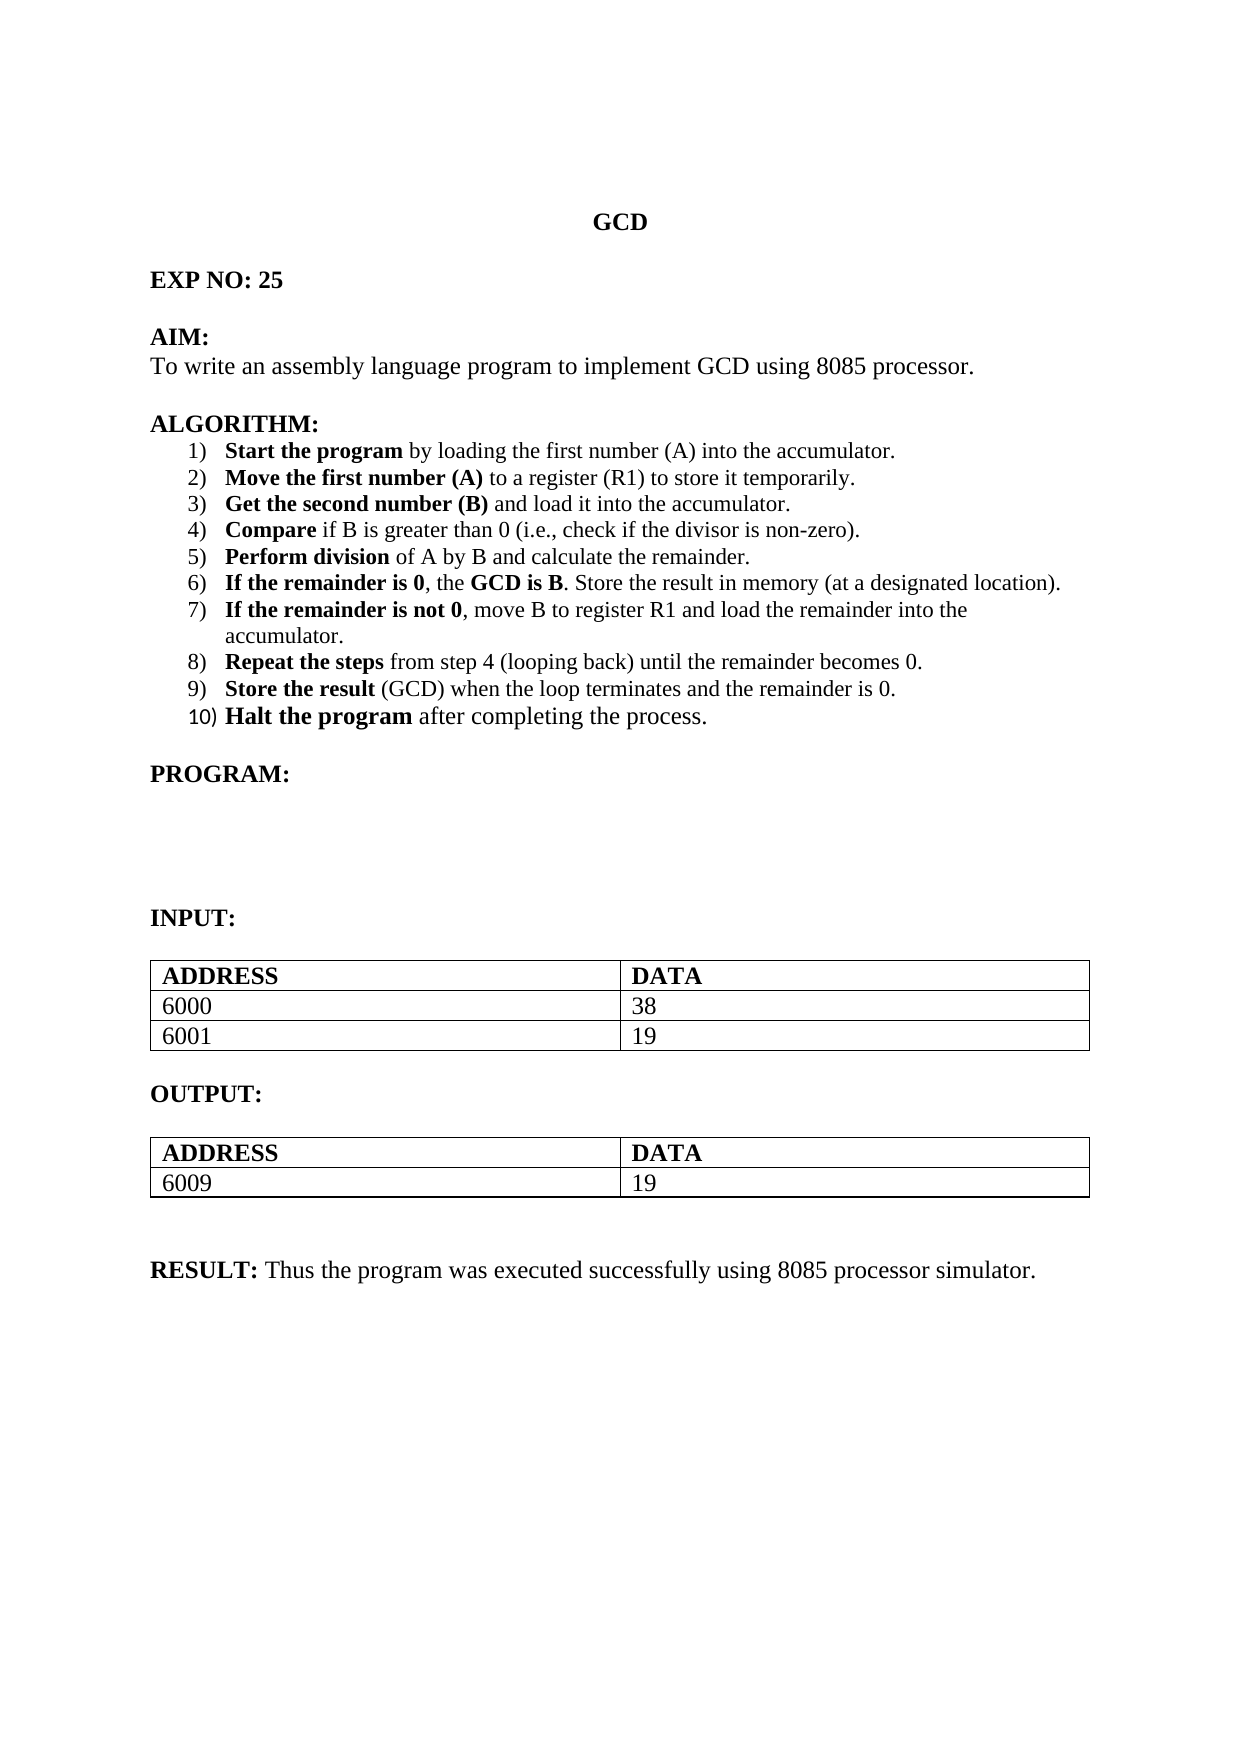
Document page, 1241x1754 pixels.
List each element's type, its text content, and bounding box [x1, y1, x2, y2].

table_header DATA [621, 1138, 1089, 1167]
table_header DATA [621, 961, 1089, 990]
text INPUT: [150, 903, 1090, 931]
text PROGRAM: [150, 759, 1090, 788]
text OUTPUT: [150, 1079, 1090, 1108]
table_header ADDRESS [151, 1138, 620, 1167]
table_cell 19 [621, 1168, 1089, 1196]
text RESULT: Thus the program was executed successfully using 8085 processor simulator. [150, 1255, 1090, 1284]
table_cell 6001 [151, 1021, 620, 1049]
list If the remainder is 0, the GCD is B. Store the result in memory (at a designated location). [187, 569, 1090, 596]
list Halt the program after completing the process. [187, 701, 1090, 730]
list Repeat the steps from step 4 (looping back) until the remainder becomes 0. [187, 648, 1090, 675]
list Perform division of A by B and calculate the remainder. [187, 543, 1090, 569]
text AIM: [150, 322, 1090, 351]
table_cell 6000 [151, 991, 620, 1020]
text EXP NO: 25 [150, 265, 1090, 294]
text GCD [150, 207, 1090, 236]
text To write an assembly language program to implement GCD using 8085 processor. [150, 351, 1090, 380]
list Move the first number (A) to a register (R1) to store it temporarily. [187, 464, 1090, 490]
table_cell 6009 [151, 1168, 620, 1196]
list Compare if B is greater than 0 (i.e., check if the divisor is non-zero). [187, 517, 1090, 543]
text ALGORITHM: [150, 409, 1090, 437]
list Get the second number (B) and load it into the accumulator. [187, 490, 1090, 517]
list Store the result (GCD) when the loop terminates and the remainder is 0. [187, 675, 1090, 701]
table_cell 19 [621, 1021, 1089, 1049]
list Start the program by loading the first number (A) into the accumulator. [187, 437, 1090, 464]
table_header ADDRESS [151, 961, 620, 990]
list If the remainder is not 0, move B to register R1 and load the remainder into the accumulator. [187, 596, 1090, 648]
table_cell 38 [621, 991, 1089, 1020]
